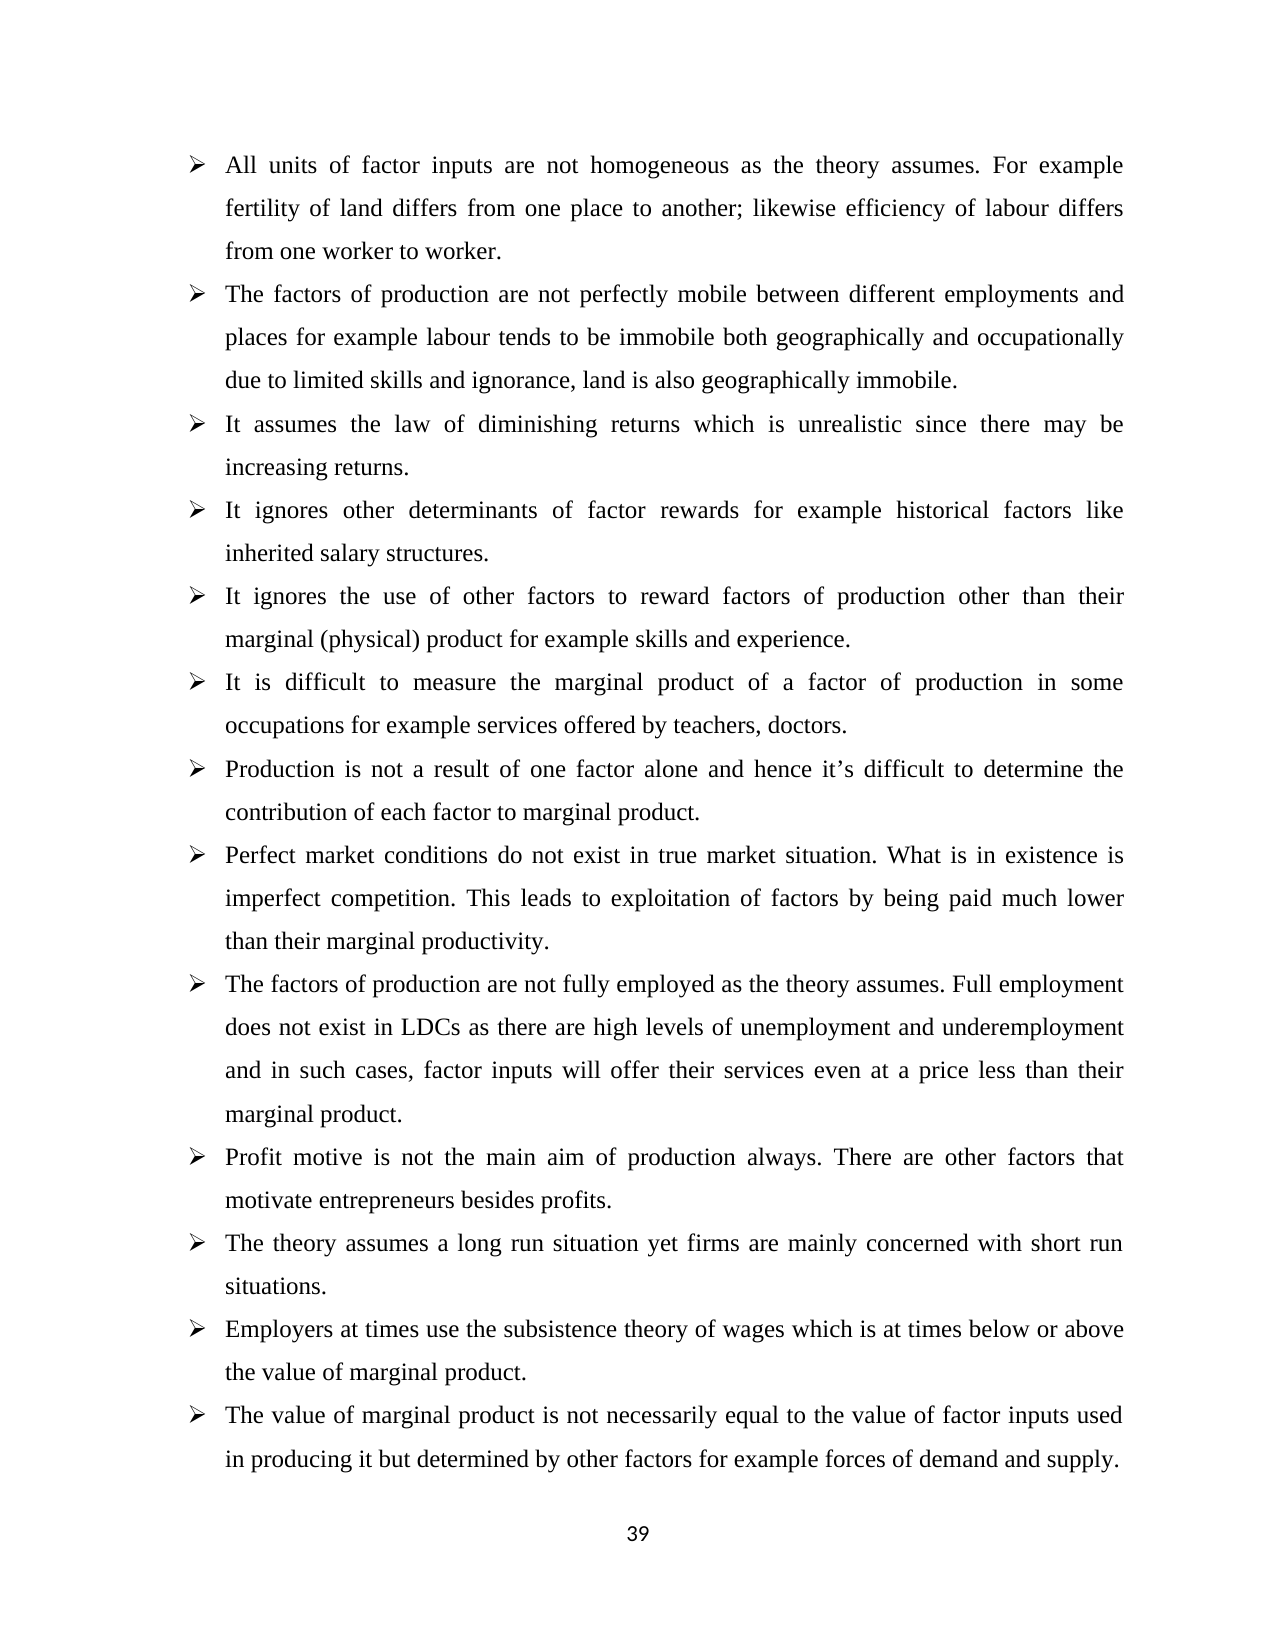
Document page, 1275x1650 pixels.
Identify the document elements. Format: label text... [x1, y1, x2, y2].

list The factors of production are not fully employed as the theory assumes. Full employment does not exist in LDCs as there are high levels of unemployment and underemployment and in such cases, factor inputs will offer their services even at a price less than their marginal product. [187, 969, 1125, 1127]
list The theory assumes a long run situation yet firms are mainly concerned with short run situations. [187, 1228, 1125, 1300]
list The value of marginal product is not necessarily equal to the value of factor inputs used in producing it but determined by other factors for example forces of demand and supply. [187, 1401, 1125, 1472]
list It is difficult to measure the marginal product of a factor of production in some occupations for example services offered by teachers, doctors. [187, 667, 1125, 739]
list It ignores other determinants of factor rewards for example historical factors like inherited salary structures. [187, 495, 1125, 567]
list Employers at times use the subsistence theory of wages which is at times below or above the value of marginal product. [187, 1314, 1125, 1386]
list Perfect market conditions do not exist in true market situation. What is in existence is imperfect competition. This leads to exploitation of factors by being paid much lower than their marginal productivity. [187, 840, 1125, 955]
list Production is not a result of one factor alone and hence it’s difficult to determine the contribution of each factor to marginal product. [187, 754, 1125, 826]
list Profit motive is not the main aim of production always. There are other factors that motivate entrepreneurs besides profits. [187, 1142, 1125, 1214]
list All units of factor inputs are not homogeneous as the theory assumes. For example fertility of land differs from one place to another; likewise efficiency of labour differs from one worker to worker. [187, 150, 1125, 265]
list It ignores the use of other factors to reward factors of production other than their marginal (physical) product for example skills and experience. [187, 581, 1125, 653]
list It assumes the law of diminishing returns which is unrealistic since there may be increasing returns. [187, 409, 1125, 481]
list The factors of production are not perfectly mobile between different employments and places for example labour tends to be immobile both geographically and occupationally due to limited skills and ignorance, land is also geographically immobile. [187, 279, 1125, 394]
